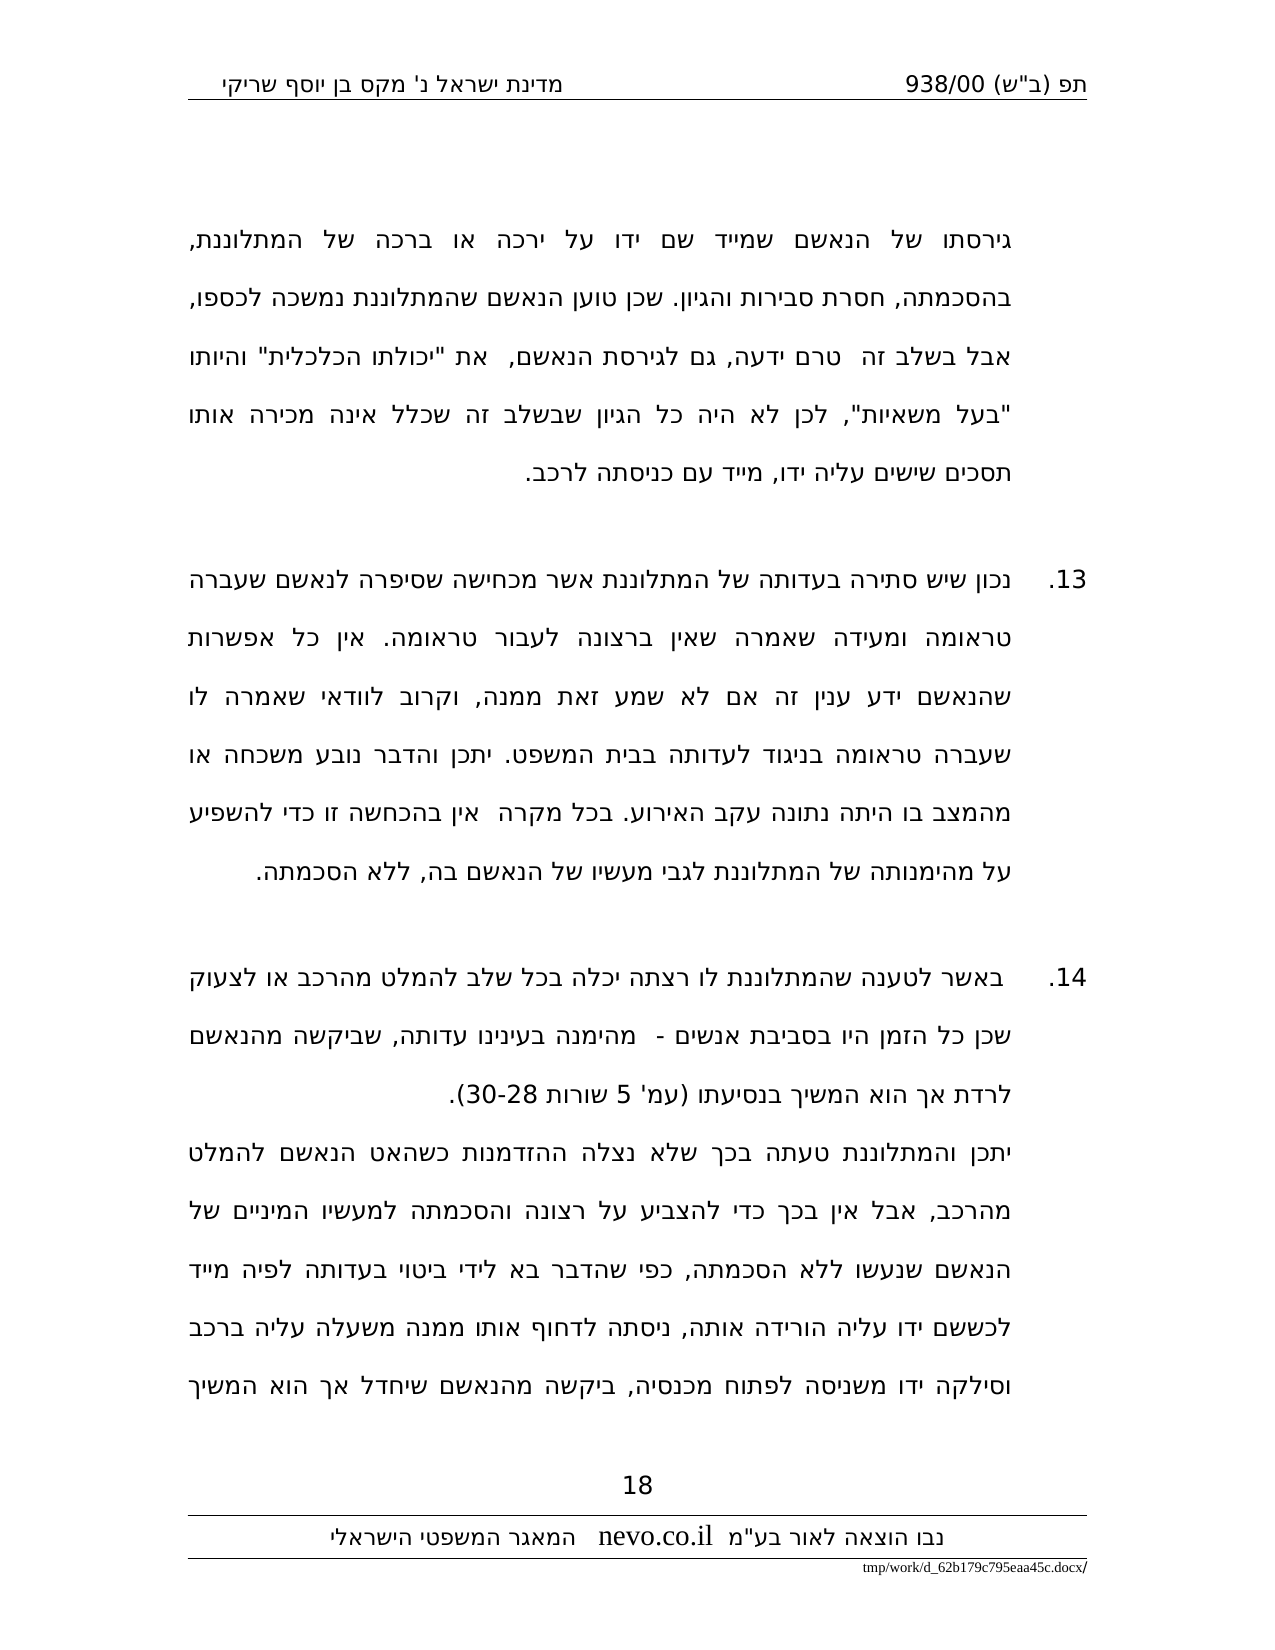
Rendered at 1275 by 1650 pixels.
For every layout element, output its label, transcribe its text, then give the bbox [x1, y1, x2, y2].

text 13. נכון שיש סתירה בעדותה של המתלוננת אשר מכחישה שסיפרה לנאשם שעברה טראומה ומעידה שאמרה שאין ברצונה לעבור טראומה. אין כל אפשרות שהנאשם ידע ענין זה אם לא שמע זאת ממנה, וקרוב לוודאי שאמרה לו שעברה טראומה בניגוד לעדותה בבית המשפט. יתכן והדבר נובע משכחה או מהמצב בו היתה נתונה עקב האירוע. בכל מקרה אין בהכחשה זו כדי להשפיע על מהימנותה של המתלוננת לגבי מעשיו של הנאשם בה, ללא הסכמתה. [187, 565, 1087, 886]
text 14. באשר לטענה שהמתלוננת לו רצתה יכלה בכל שלב להמלט מהרכב או לצעוק שכן כל הזמן היו בסביבת אנשים - מהימנה בעינינו עדותה, שביקשה מהנאשם לרדת אך הוא המשיך בנסיעתו (עמ' 5 שורות 30-28). [187, 963, 1087, 1109]
text גירסתו של הנאשם שמייד שם ידו על ירכה או ברכה של המתלוננת, בהסכמתה, חסרת סבירות והגיון. שכן טוען הנאשם שהמתלוננת נמשכה לכספו, אבל בשלב זה טרם ידעה, גם לגירסת הנאשם, את "יכולתו הכלכלית" והיותו "בעל משאיות", לכן לא היה כל הגיון שבשלב זה שכלל אינה מכירה אותו תסכים שישים עליה ידו, מייד עם כניסתה לרכב. [187, 225, 1012, 488]
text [187, 1138, 1012, 1401]
